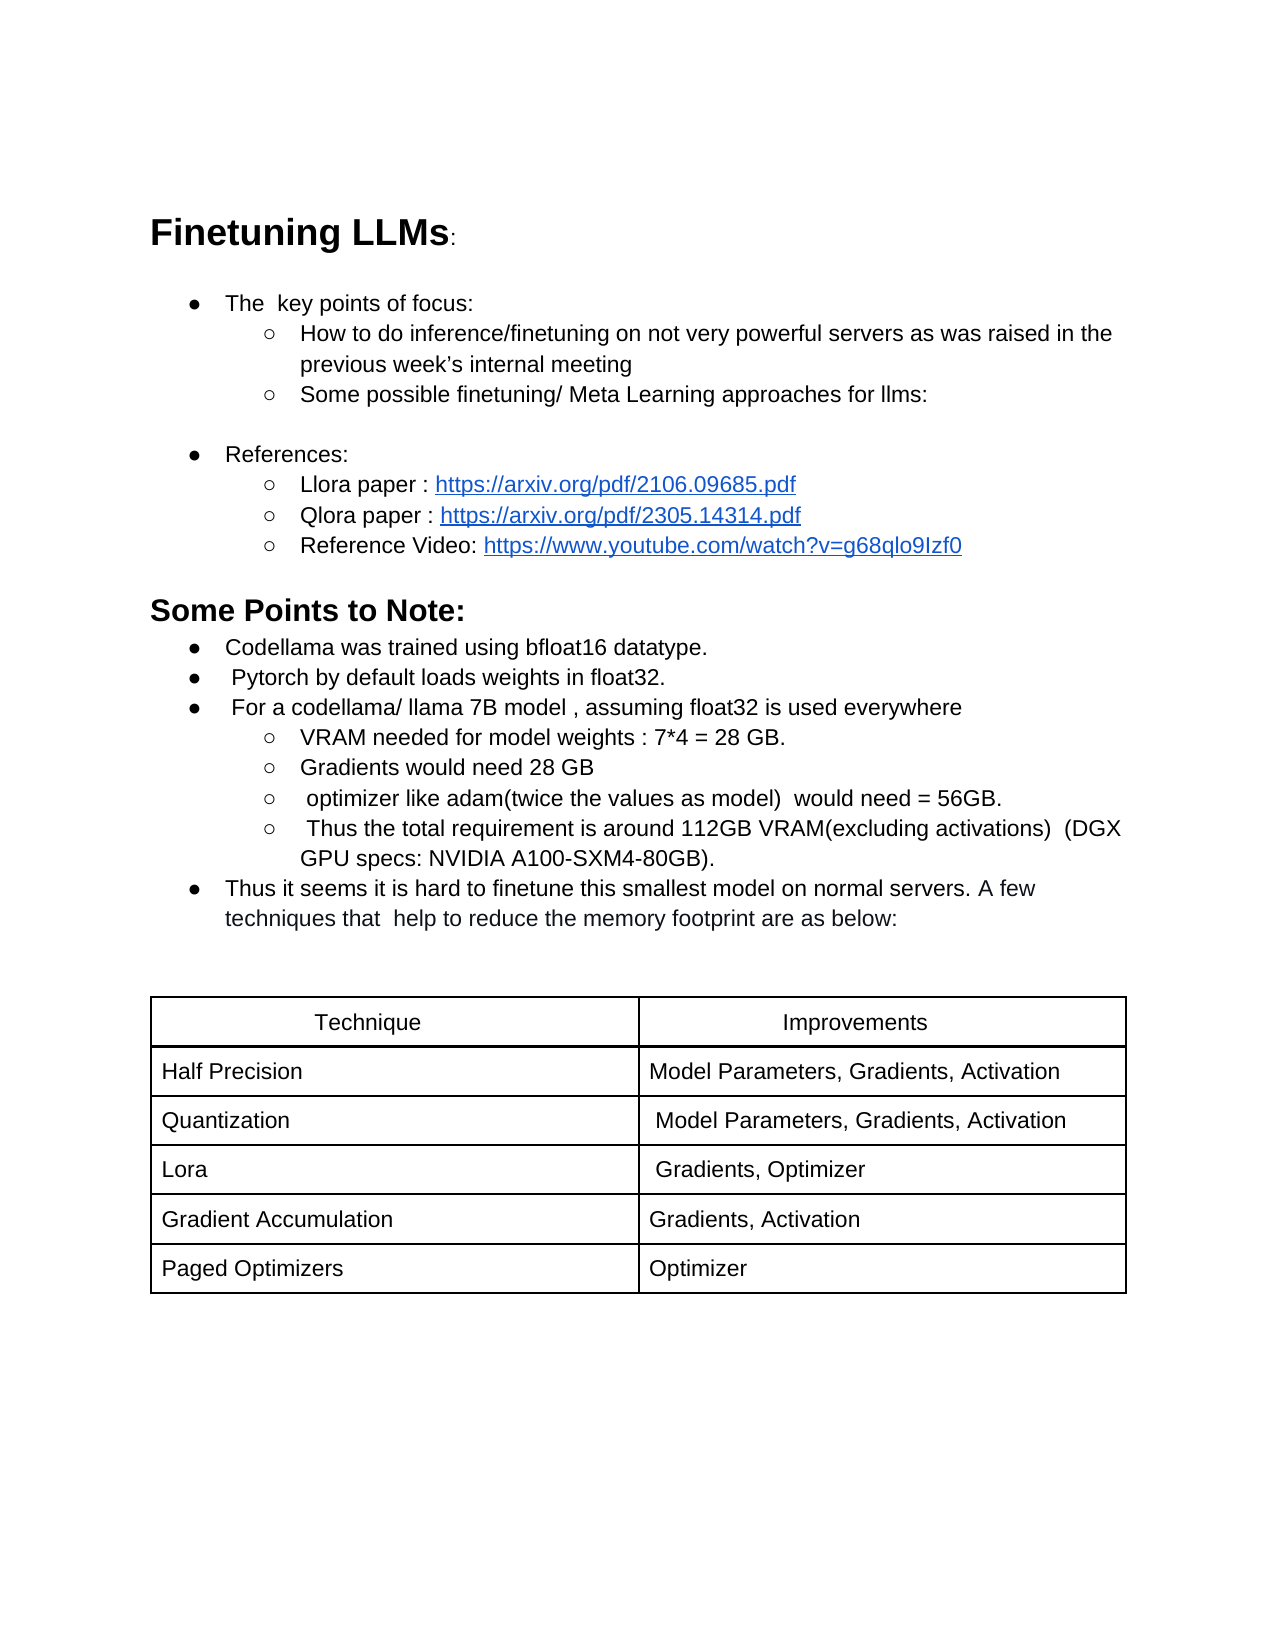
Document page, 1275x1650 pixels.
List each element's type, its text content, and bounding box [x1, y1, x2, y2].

text Finetuning LLMs: [150, 210, 1125, 253]
table_cell Gradients, Activation [640, 1195, 1125, 1242]
list optimizer like adam(twice the values as model) would need = 56GB. [262, 784, 1125, 811]
text Some Points to Note: [150, 592, 1125, 628]
table_cell Lora [152, 1146, 638, 1193]
table_cell Quantization [152, 1097, 638, 1144]
table_cell Model Parameters, Gradients, Activation [640, 1097, 1125, 1144]
table_cell Gradients, Optimizer [640, 1146, 1125, 1193]
list Some possible finetuning/ Meta Learning approaches for llms: [262, 381, 1125, 407]
list Qlora paper : https://arxiv.org/pdf/2305.14314.pdf [262, 502, 1125, 528]
table_header Improvements [640, 998, 1125, 1045]
list Pytorch by default loads weights in float32. [187, 664, 1125, 690]
list VRAM needed for model weights : 7*4 = 28 GB. [262, 724, 1125, 751]
list Gradients would need 28 GB [262, 754, 1125, 781]
list The key points of focus: [187, 290, 1125, 317]
table_cell Optimizer [640, 1245, 1125, 1292]
table_cell Half Precision [152, 1048, 638, 1094]
table_cell Model Parameters, Gradients, Activation [640, 1048, 1125, 1094]
list For a codellama/ llama 7B model , assuming float32 is used everywhere [187, 694, 1125, 720]
list Llora paper : https://arxiv.org/pdf/2106.09685.pdf [262, 471, 1125, 498]
list Thus it seems it is hard to finetune this smallest model on normal servers. A few techniques that help to reduce the memory footprint are as below: [187, 875, 1125, 932]
list Thus the total requirement is around 112GB VRAM(excluding activations) (DGX GPU specs: NVIDIA A100-SXM4-80GB). [262, 815, 1125, 871]
list Reference Video: https://www.youtube.com/watch?v=g68qlo9Izf0 [262, 532, 1125, 558]
list Codellama was trained using bfloat16 datatype. [187, 633, 1125, 660]
list How to do inference/finetuning on not very powerful servers as was raised in the previous week’s internal meeting [262, 320, 1125, 377]
table_header Technique [152, 998, 638, 1045]
table_cell Gradient Accumulation [152, 1195, 638, 1242]
table_cell Paged Optimizers [152, 1245, 638, 1292]
list References: [187, 441, 1125, 468]
